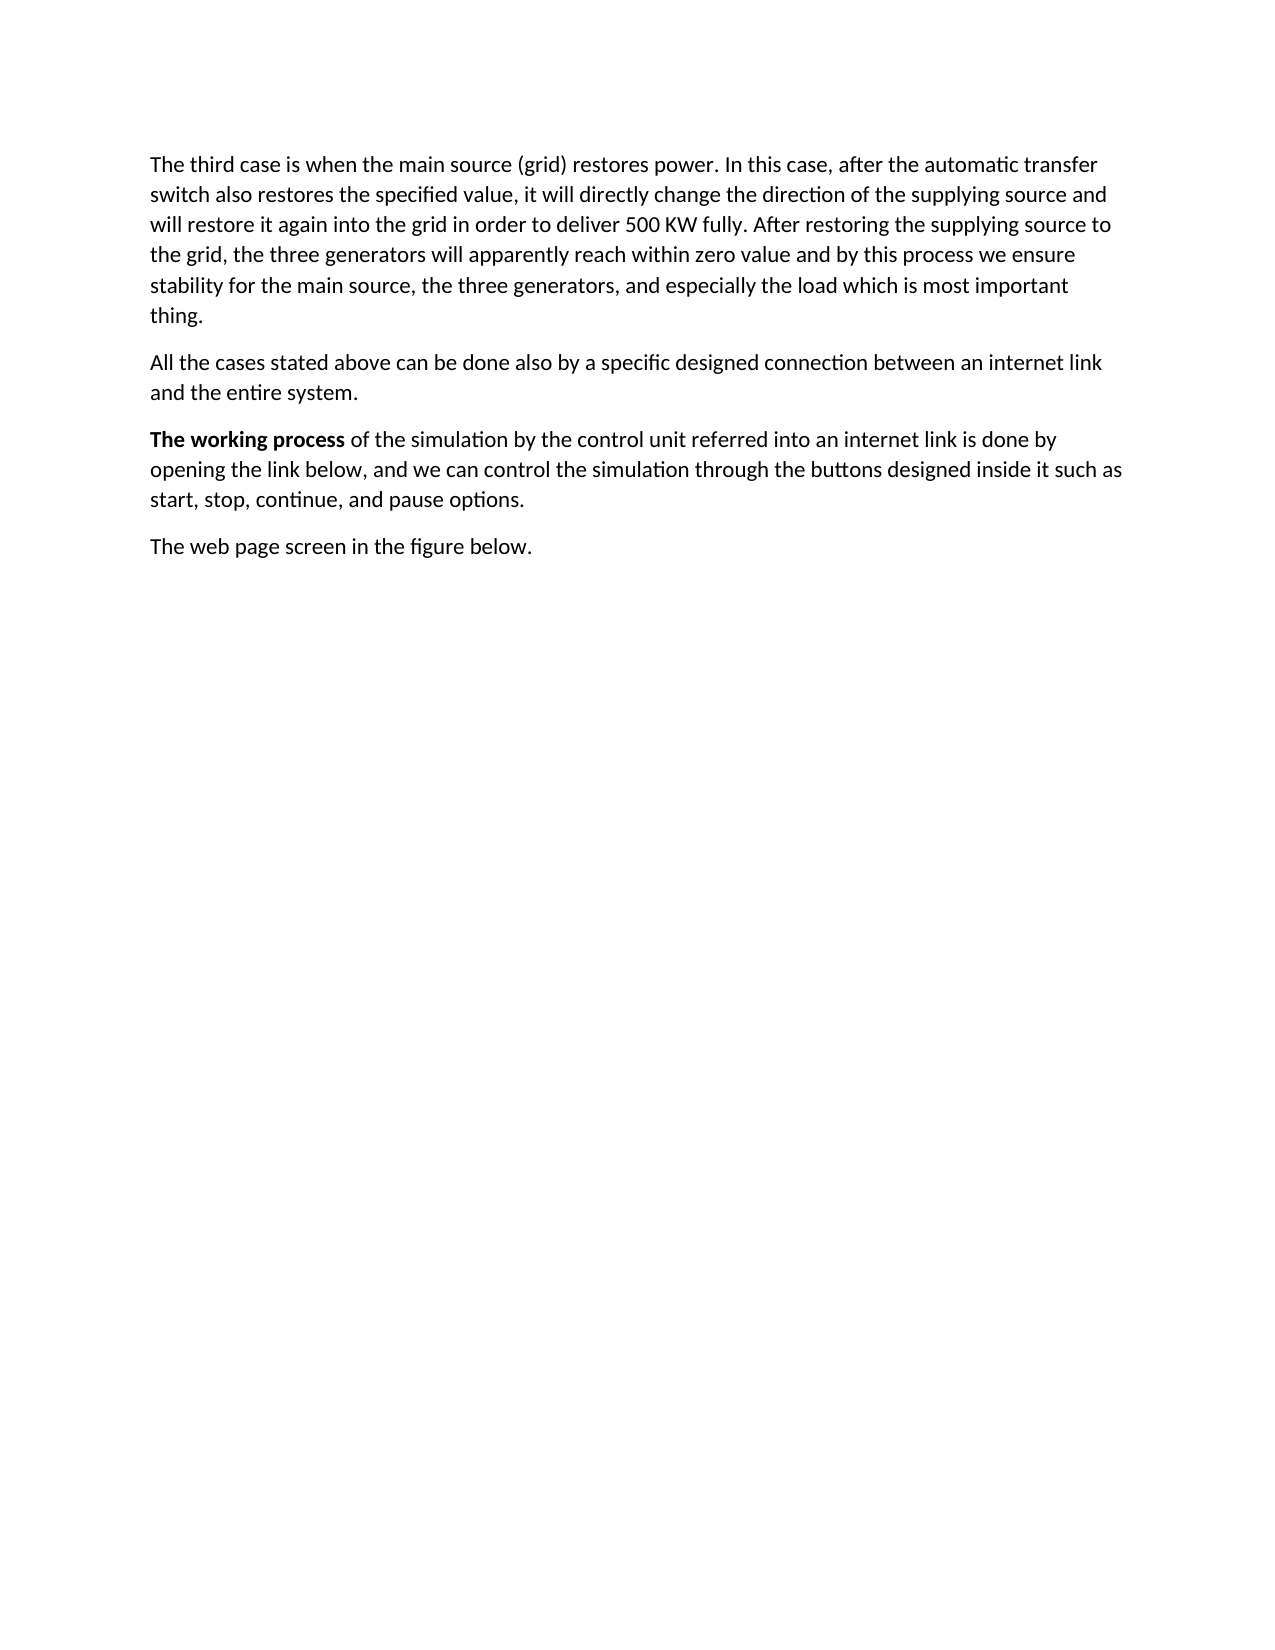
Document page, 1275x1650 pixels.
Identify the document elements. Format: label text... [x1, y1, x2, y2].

text The web page screen in the figure below. [150, 532, 1125, 560]
text The third case is when the main source (grid) restores power. In this case, after the automatic transfer switch also restores the specified value, it will directly change the direction of the supplying source and will restore it again into the grid in order to deliver 500 KW fully. After restoring the supplying source to the grid, the three generators will apparently reach within zero value and by this process we ensure stability for the main source, the three generators, and especially the load which is most important thing. [150, 150, 1125, 329]
text The working process of the simulation by the control unit referred into an internet link is done by opening the link below, and we can control the simulation through the buttons designed inside it such as start, stop, continue, and pause options. [150, 425, 1125, 513]
text All the cases stated above can be done also by a specific designed connection between an internet link and the entire system. [150, 348, 1125, 406]
